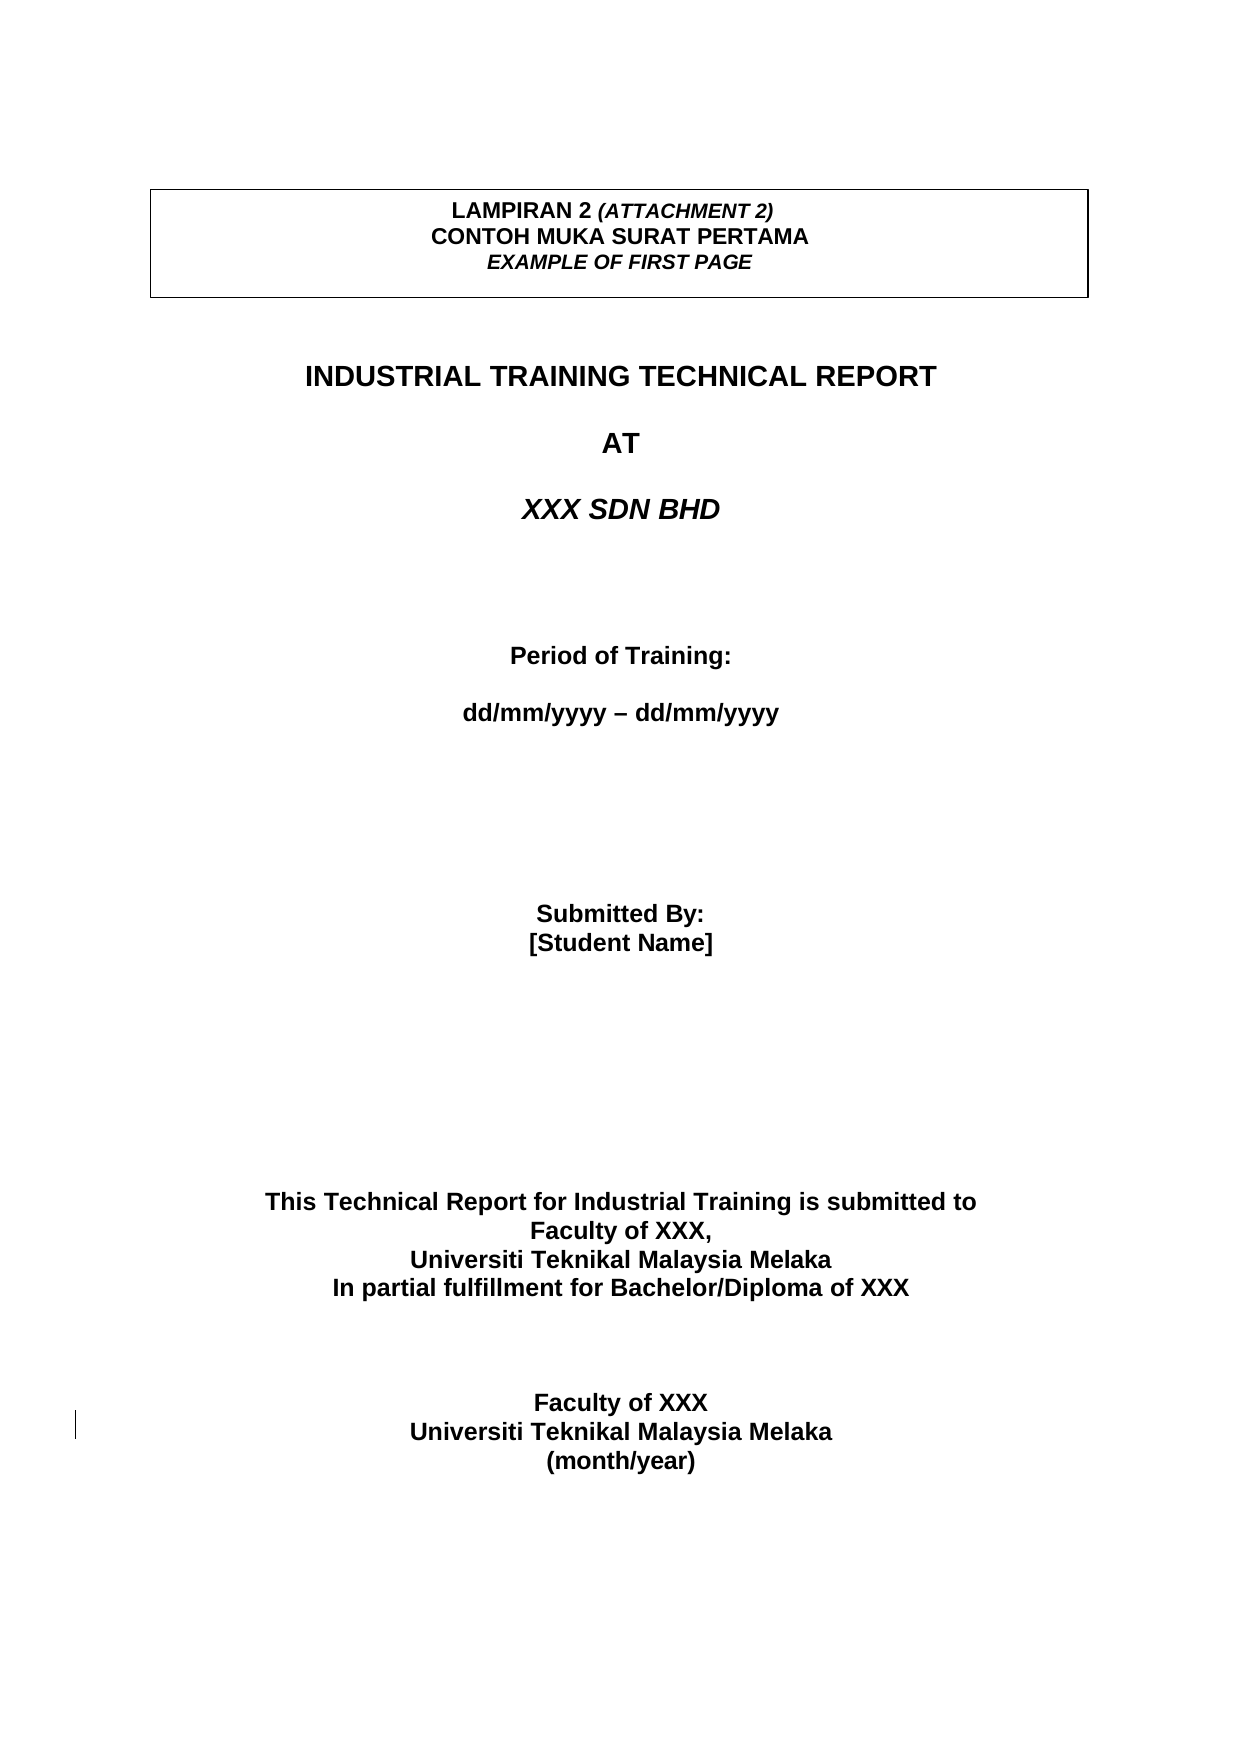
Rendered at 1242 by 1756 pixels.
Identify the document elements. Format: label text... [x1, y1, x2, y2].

text XXX SDN BHD [300, 493, 942, 526]
text Faculty of XXX [299, 1388, 942, 1417]
text Submitted By: [299, 900, 942, 928]
subtitle INDUSTRIAL TRAINING TECHNICAL REPORT AT [299, 359, 942, 459]
text Universiti Teknikal Malaysia Melaka (month/year) [339, 1417, 903, 1475]
text In partial fulfillment for Bachelor/Diploma of XXX [299, 1273, 942, 1302]
text Universiti Teknikal Malaysia Melaka [299, 1244, 942, 1273]
text [Student Name] [300, 928, 942, 957]
text This Technical Report for Industrial Training is submitted to Faculty of XXX, [226, 1187, 1016, 1244]
text Period of Training: dd/mm/yyyy – dd/mm/yyyy [462, 641, 780, 727]
